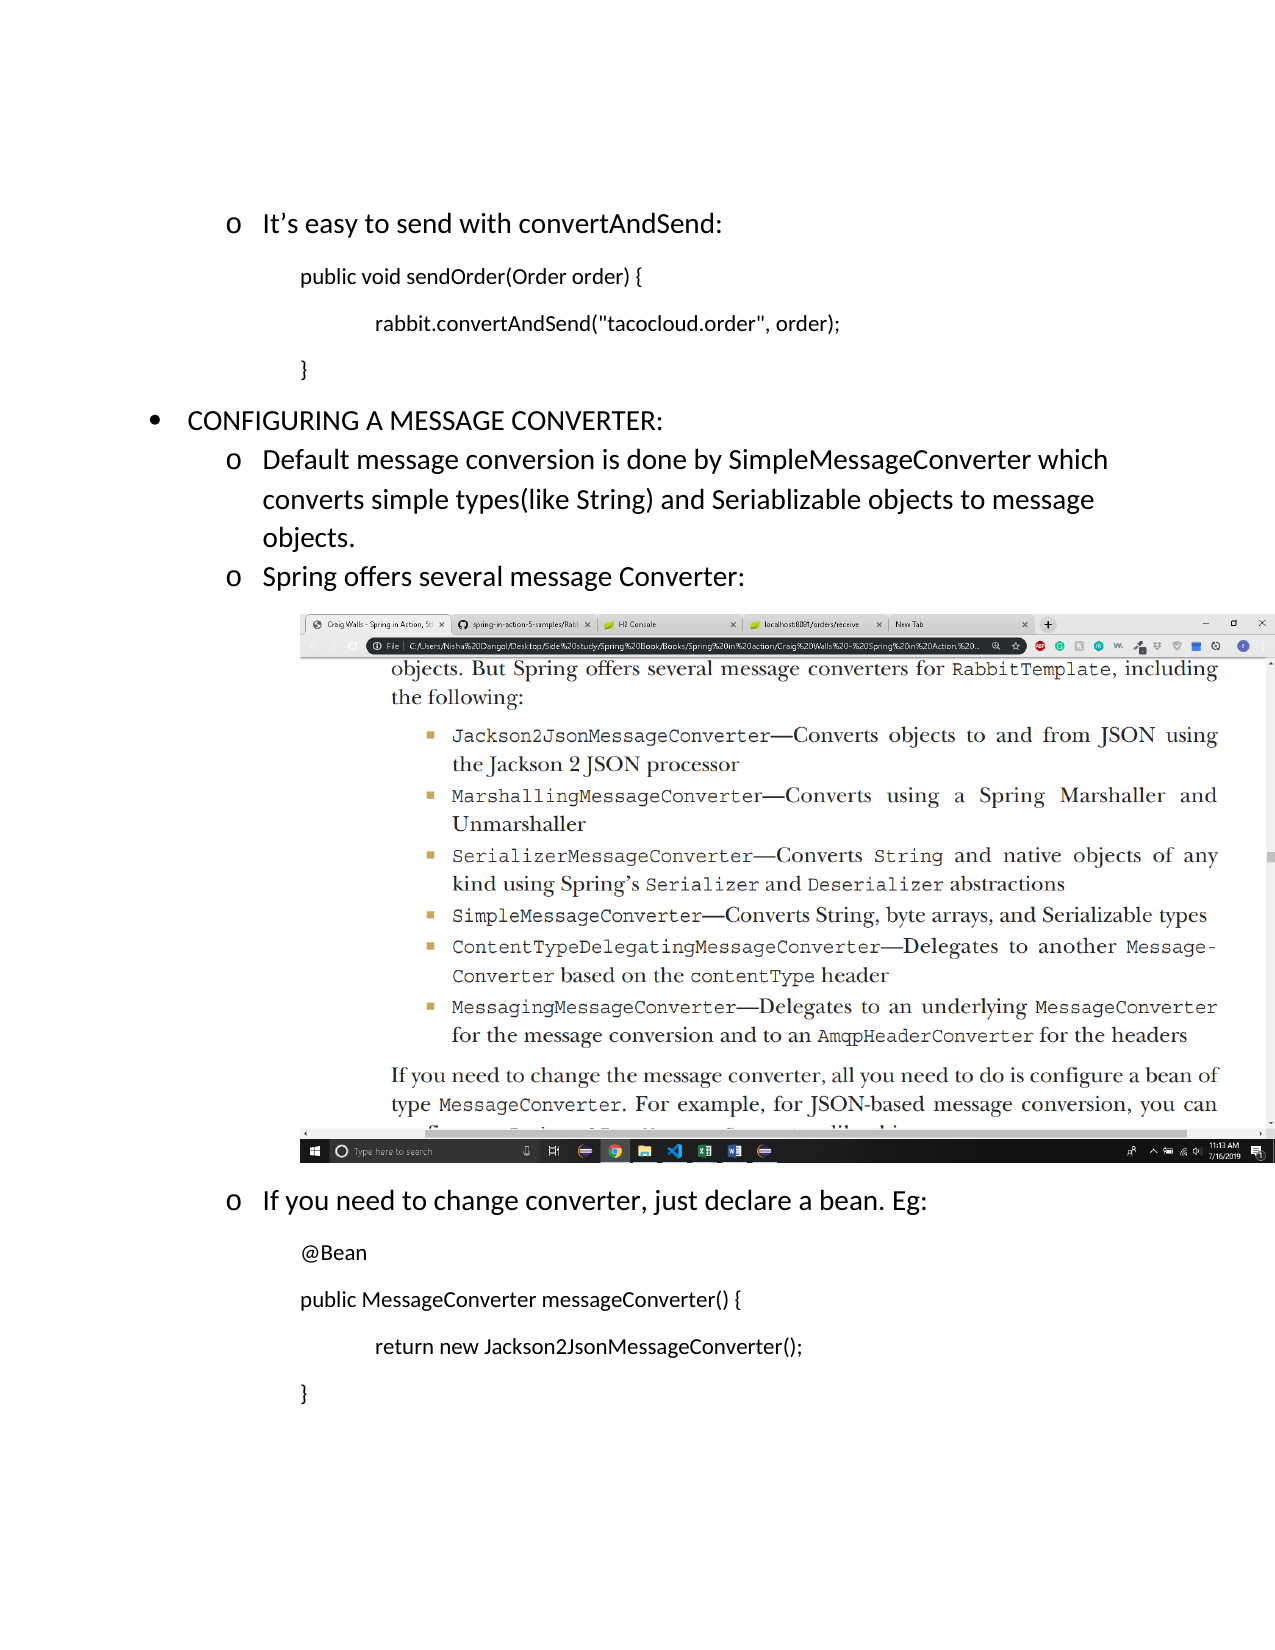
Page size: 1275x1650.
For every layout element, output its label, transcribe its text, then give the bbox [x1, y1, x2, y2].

picture [300, 614, 1275, 1163]
list Spring offers several message Converter: [225, 558, 1125, 595]
text rabbit.convertAndSend("tacocloud.order", order); [300, 309, 1125, 337]
text public MessageConverter messageConverter() { [300, 1285, 1125, 1313]
text return new Jackson2JsonMessageConverter(); [300, 1332, 1125, 1360]
text @Bean [300, 1238, 1125, 1266]
text } [300, 356, 1125, 383]
list It’s easy to send with convertAndSend: [225, 205, 1125, 242]
text } [300, 1379, 1125, 1407]
list If you need to change converter, just declare a bean. Eg: [225, 1182, 1125, 1219]
list CONFIGURING A MESSAGE CONVERTER: [150, 402, 1125, 438]
text public void sendOrder(Order order) { [300, 262, 1125, 290]
list Default message conversion is done by SimpleMessageConverter which converts simple types(like String) and Seriablizable objects to message objects. [225, 441, 1125, 555]
